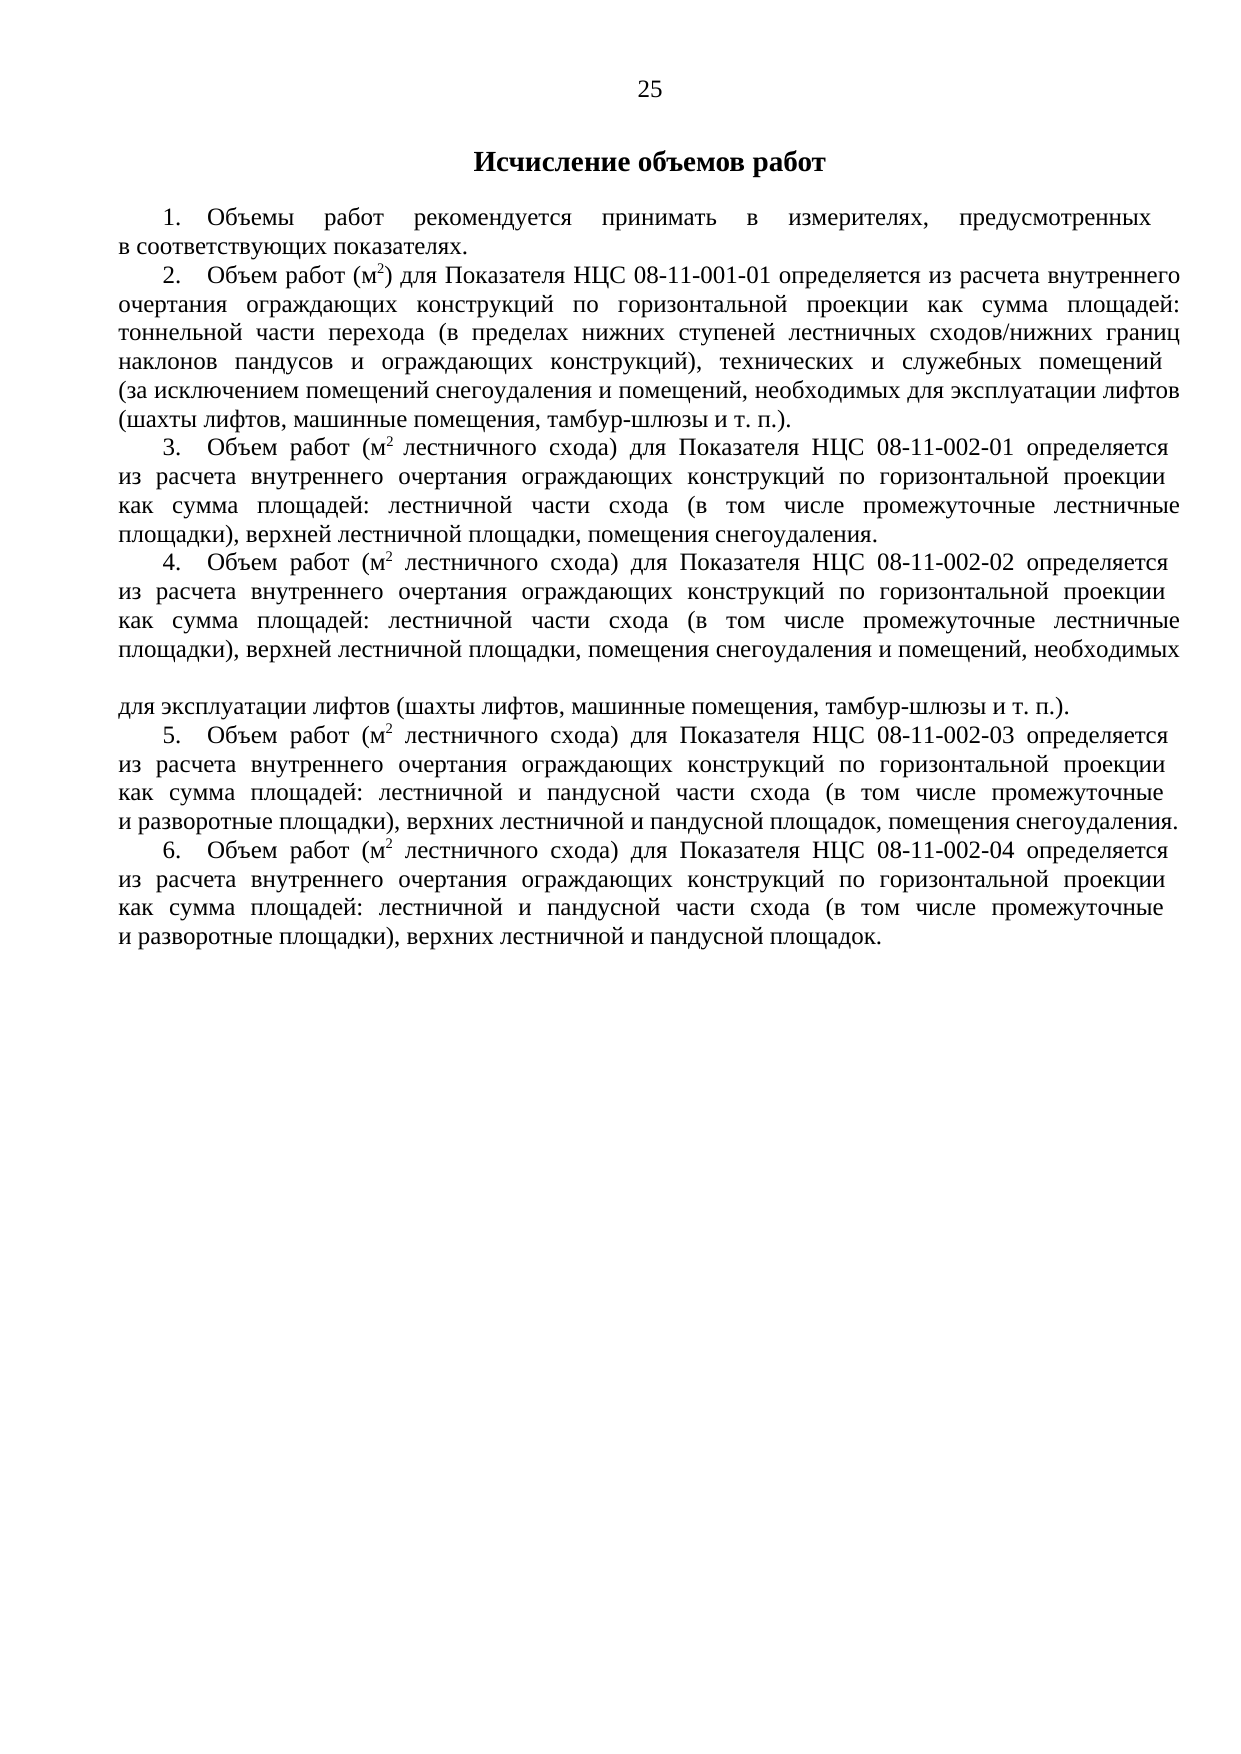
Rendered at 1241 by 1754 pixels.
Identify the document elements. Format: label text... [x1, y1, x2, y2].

subtitle Исчисление объемов работ [118, 144, 1181, 177]
subtitle Объем работ (м2 лестничного схода) для Показателя НЦС 08-11-002-01 определяется из расчета внутреннего очертания ограждающих конструкций по горизонтальной проекции как сумма площадей: лестничной части схода (в том числе промежуточные лестничные площадки), верхней лестничной площадки, помещения снегоудаления. [118, 432, 1181, 547]
subtitle Объем работ (м2 лестничного схода) для Показателя НЦС 08-11-002-02 определяется из расчета внутреннего очертания ограждающих конструкций по горизонтальной проекции как сумма площадей: лестничной части схода (в том числе промежуточные лестничные площадки), верхней лестничной площадки, помещения снегоудаления и помещений, необходимых для эксплуатации лифтов (шахты лифтов, машинные помещения, тамбур-шлюзы и т. п.). [118, 547, 1181, 720]
subtitle Объем работ (м2) для Показателя НЦС 08-11-001-01 определяется из расчета внутреннего очертания ограждающих конструкций по горизонтальной проекции как сумма площадей: тоннельной части перехода (в пределах нижних ступеней лестничных сходов/нижних границ наклонов пандусов и ограждающих конструкций), технических и служебных помещений (за исключением помещений снегоудаления и помещений, необходимых для эксплуатации лифтов (шахты лифтов, машинные помещения, тамбур-шлюзы и т. п.). [118, 260, 1181, 432]
subtitle Объем работ (м2 лестничного схода) для Показателя НЦС 08-11-002-03 определяется из расчета внутреннего очертания ограждающих конструкций по горизонтальной проекции как сумма площадей: лестничной и пандусной части схода (в том числе промежуточные и разворотные площадки), верхних лестничной и пандусной площадок, помещения снегоудаления. [118, 720, 1181, 835]
subtitle Объемы работ рекомендуется принимать в измерителях, предусмотренных в соответствующих показателях. [118, 202, 1181, 260]
subtitle Объем работ (м2 лестничного схода) для Показателя НЦС 08-11-002-04 определяется из расчета внутреннего очертания ограждающих конструкций по горизонтальной проекции как сумма площадей: лестничной и пандусной части схода (в том числе промежуточные и разворотные площадки), верхних лестничной и пандусной площадок. [118, 835, 1181, 950]
